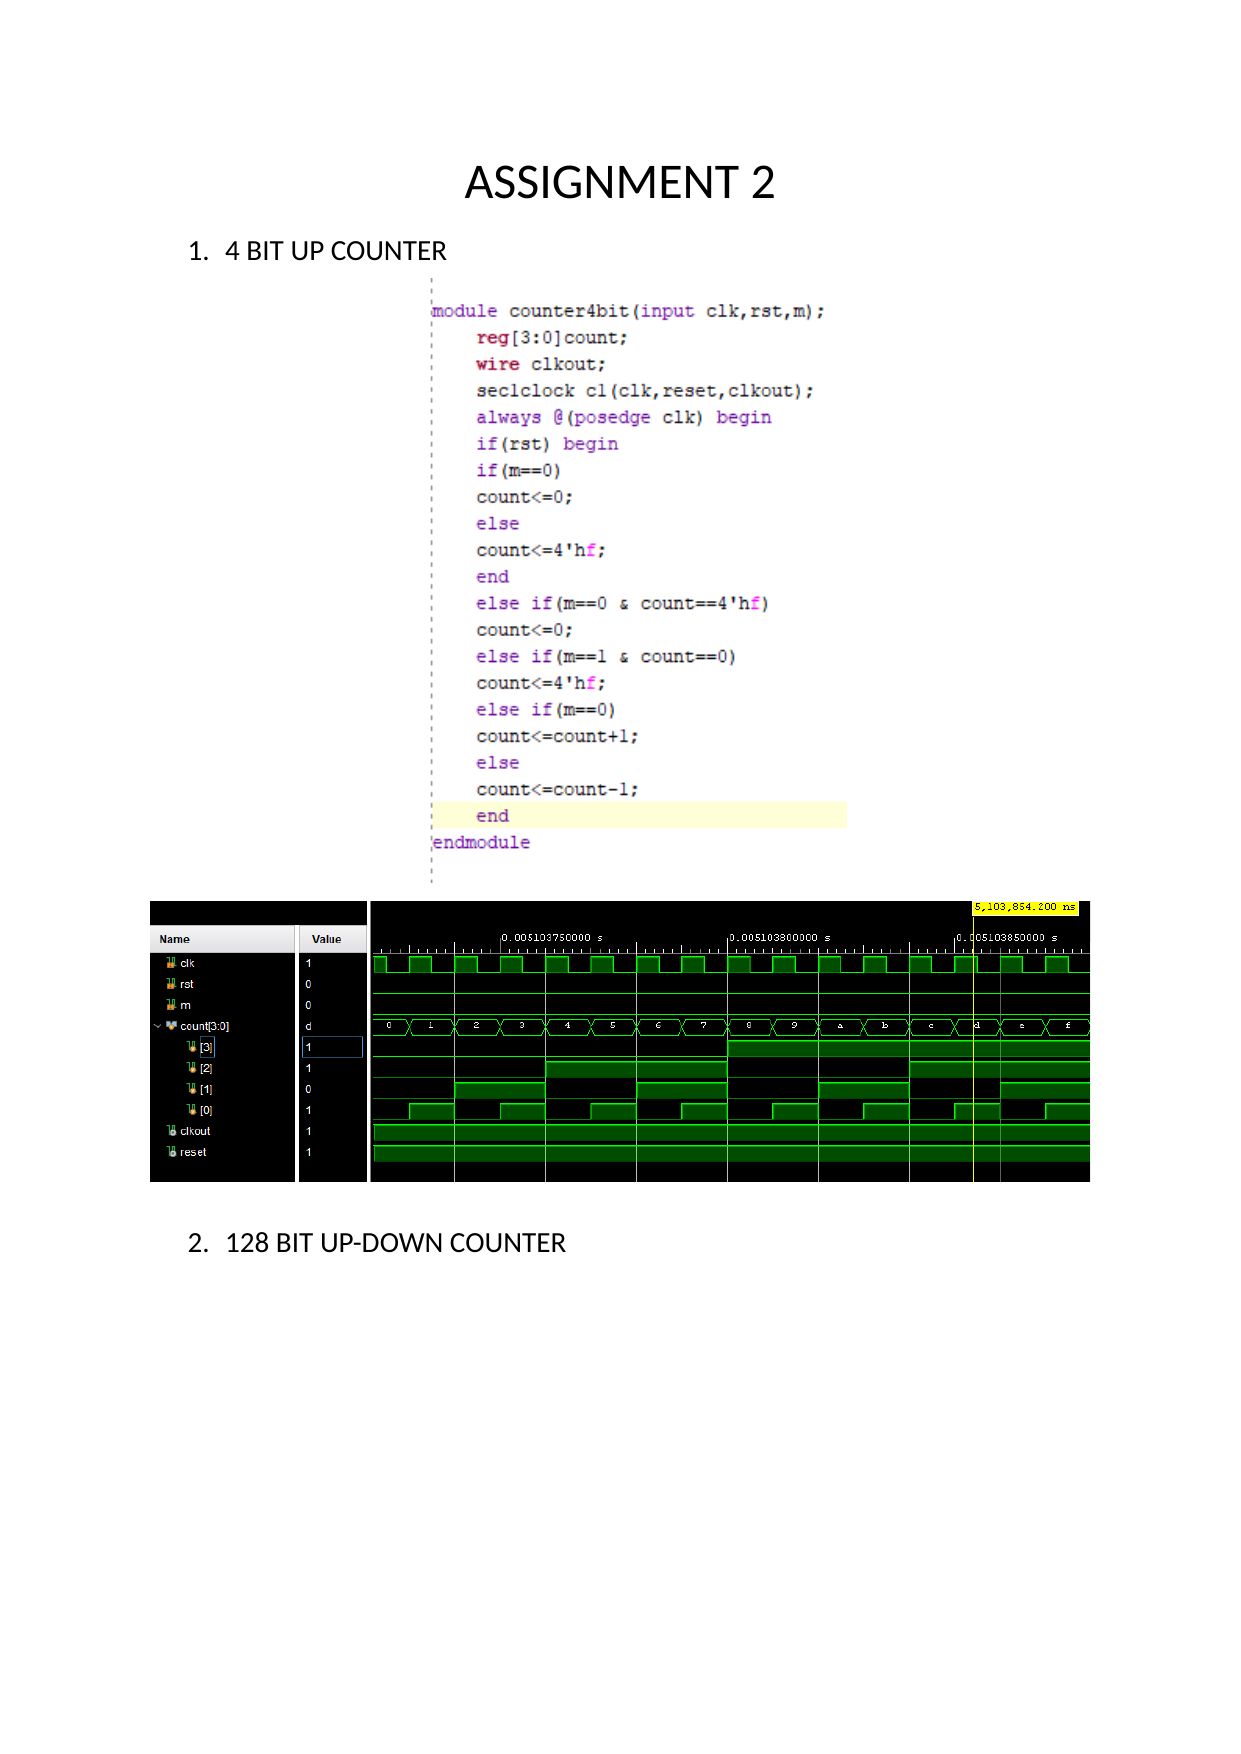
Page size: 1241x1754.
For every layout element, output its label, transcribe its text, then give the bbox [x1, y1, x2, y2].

list 128 BIT UP-DOWN COUNTER [187, 1224, 1090, 1260]
picture [428, 278, 847, 883]
list 4 BIT UP COUNTER [187, 232, 1090, 268]
picture [150, 901, 1091, 1182]
text ASSIGNMENT 2 [150, 150, 1090, 211]
